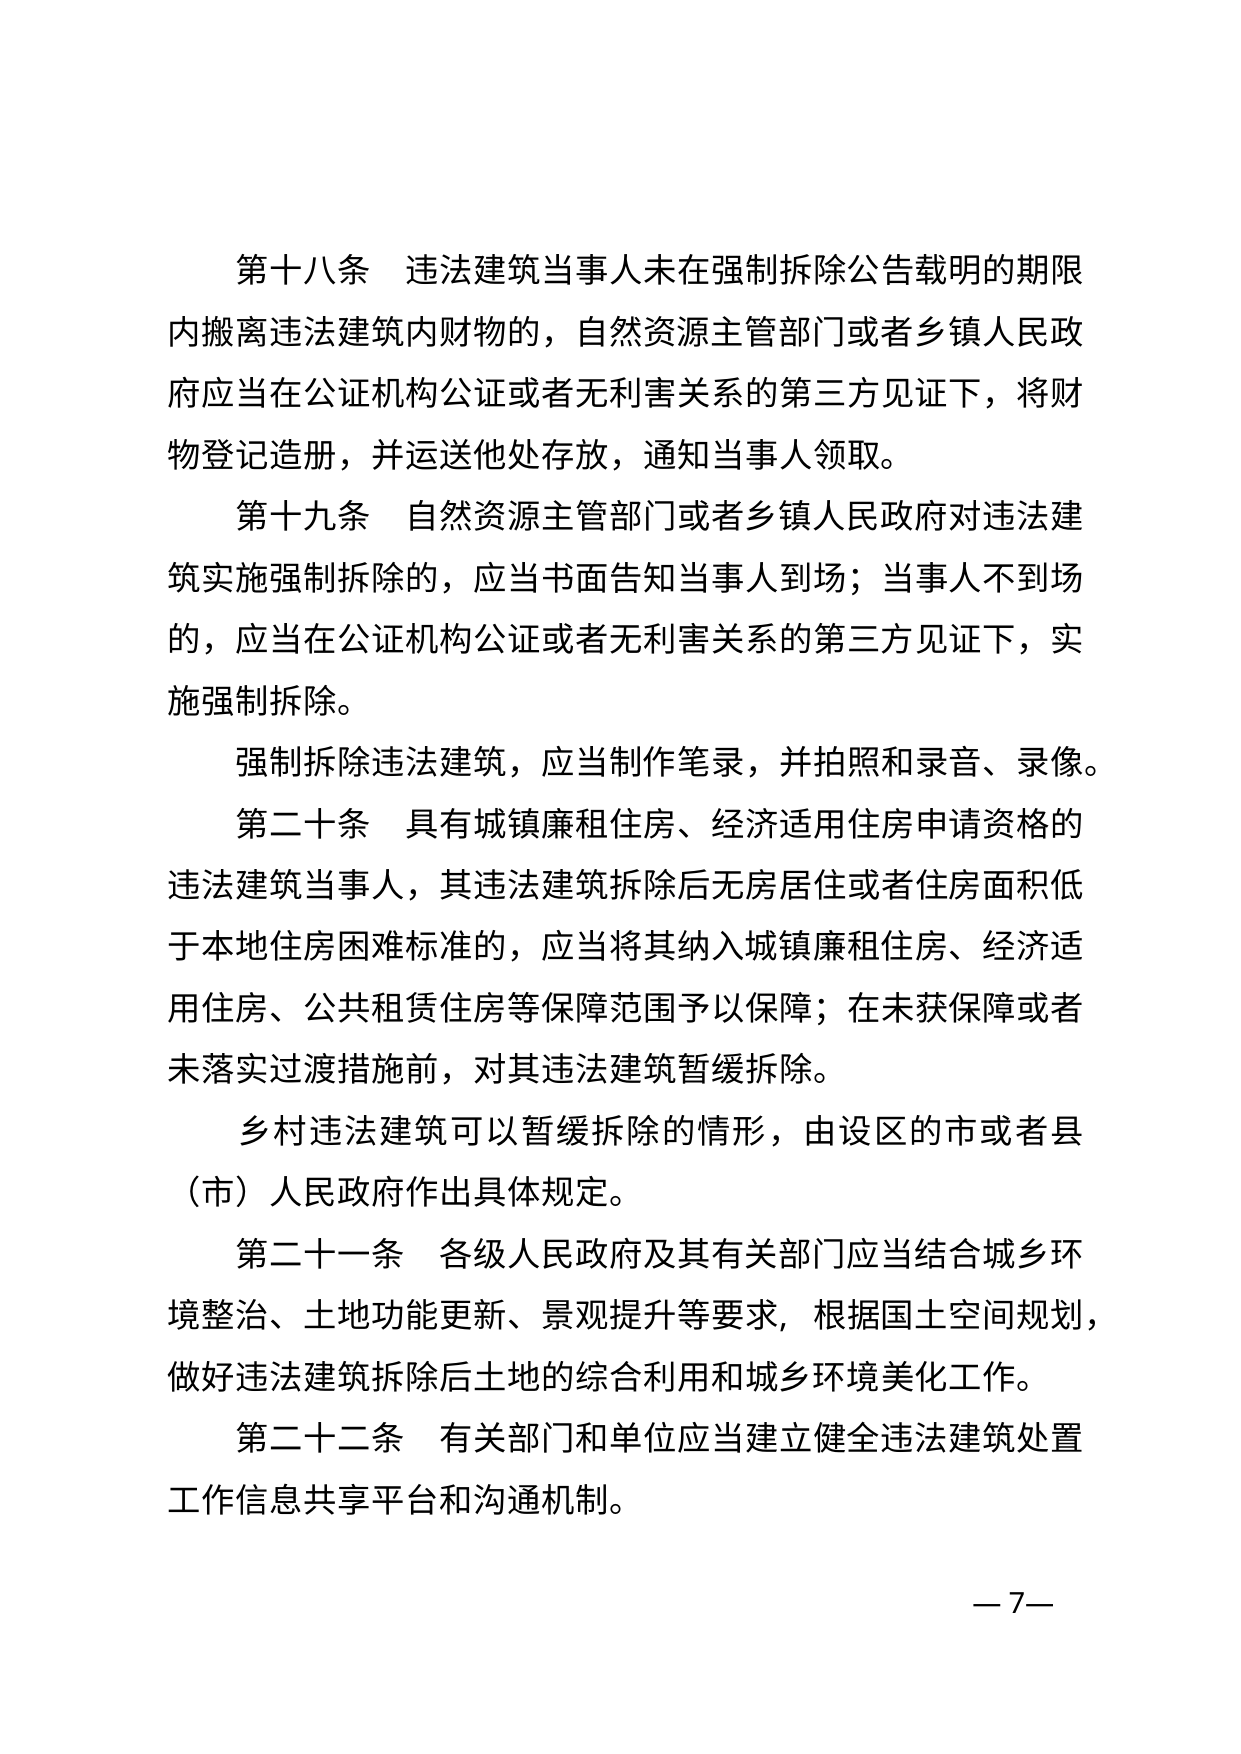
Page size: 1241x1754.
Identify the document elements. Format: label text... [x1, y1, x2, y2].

text 乡村违法建筑可以暂缓拆除的情形，由设区的市或者县（市）人民政府作出具体规定。 [168, 1098, 1084, 1221]
text 第二十一条 各级人民政府及其有关部门应当结合城乡环境整治、土地功能更新、景观提升等要求,根据国土空间规划，做好违法建筑拆除后土地的综合利用和城乡环境美化工作。 [168, 1221, 1084, 1405]
text 第二十二条 有关部门和单位应当建立健全违法建筑处置工作信息共享平台和沟通机制。 [168, 1405, 1084, 1528]
text 第十八条 违法建筑当事人未在强制拆除公告载明的期限内搬离违法建筑内财物的，自然资源主管部门或者乡镇人民政府应当在公证机构公证或者无利害关系的第三方见证下，将财物登记造册，并运送他处存放，通知当事人领取。 [168, 238, 1084, 483]
text 强制拆除违法建筑，应当制作笔录，并拍照和录音、录像。 [168, 729, 1084, 791]
text 第二十条 具有城镇廉租住房、经济适用住房申请资格的违法建筑当事人，其违法建筑拆除后无房居住或者住房面积低于本地住房困难标准的，应当将其纳入城镇廉租住房、经济适用住房、公共租赁住房等保障范围予以保障；在未获保障或者未落实过渡措施前，对其违法建筑暂缓拆除。 [168, 791, 1084, 1098]
text 第十九条 自然资源主管部门或者乡镇人民政府对违法建筑实施强制拆除的，应当书面告知当事人到场；当事人不到场的，应当在公证机构公证或者无利害关系的第三方见证下，实施强制拆除。 [168, 483, 1084, 729]
